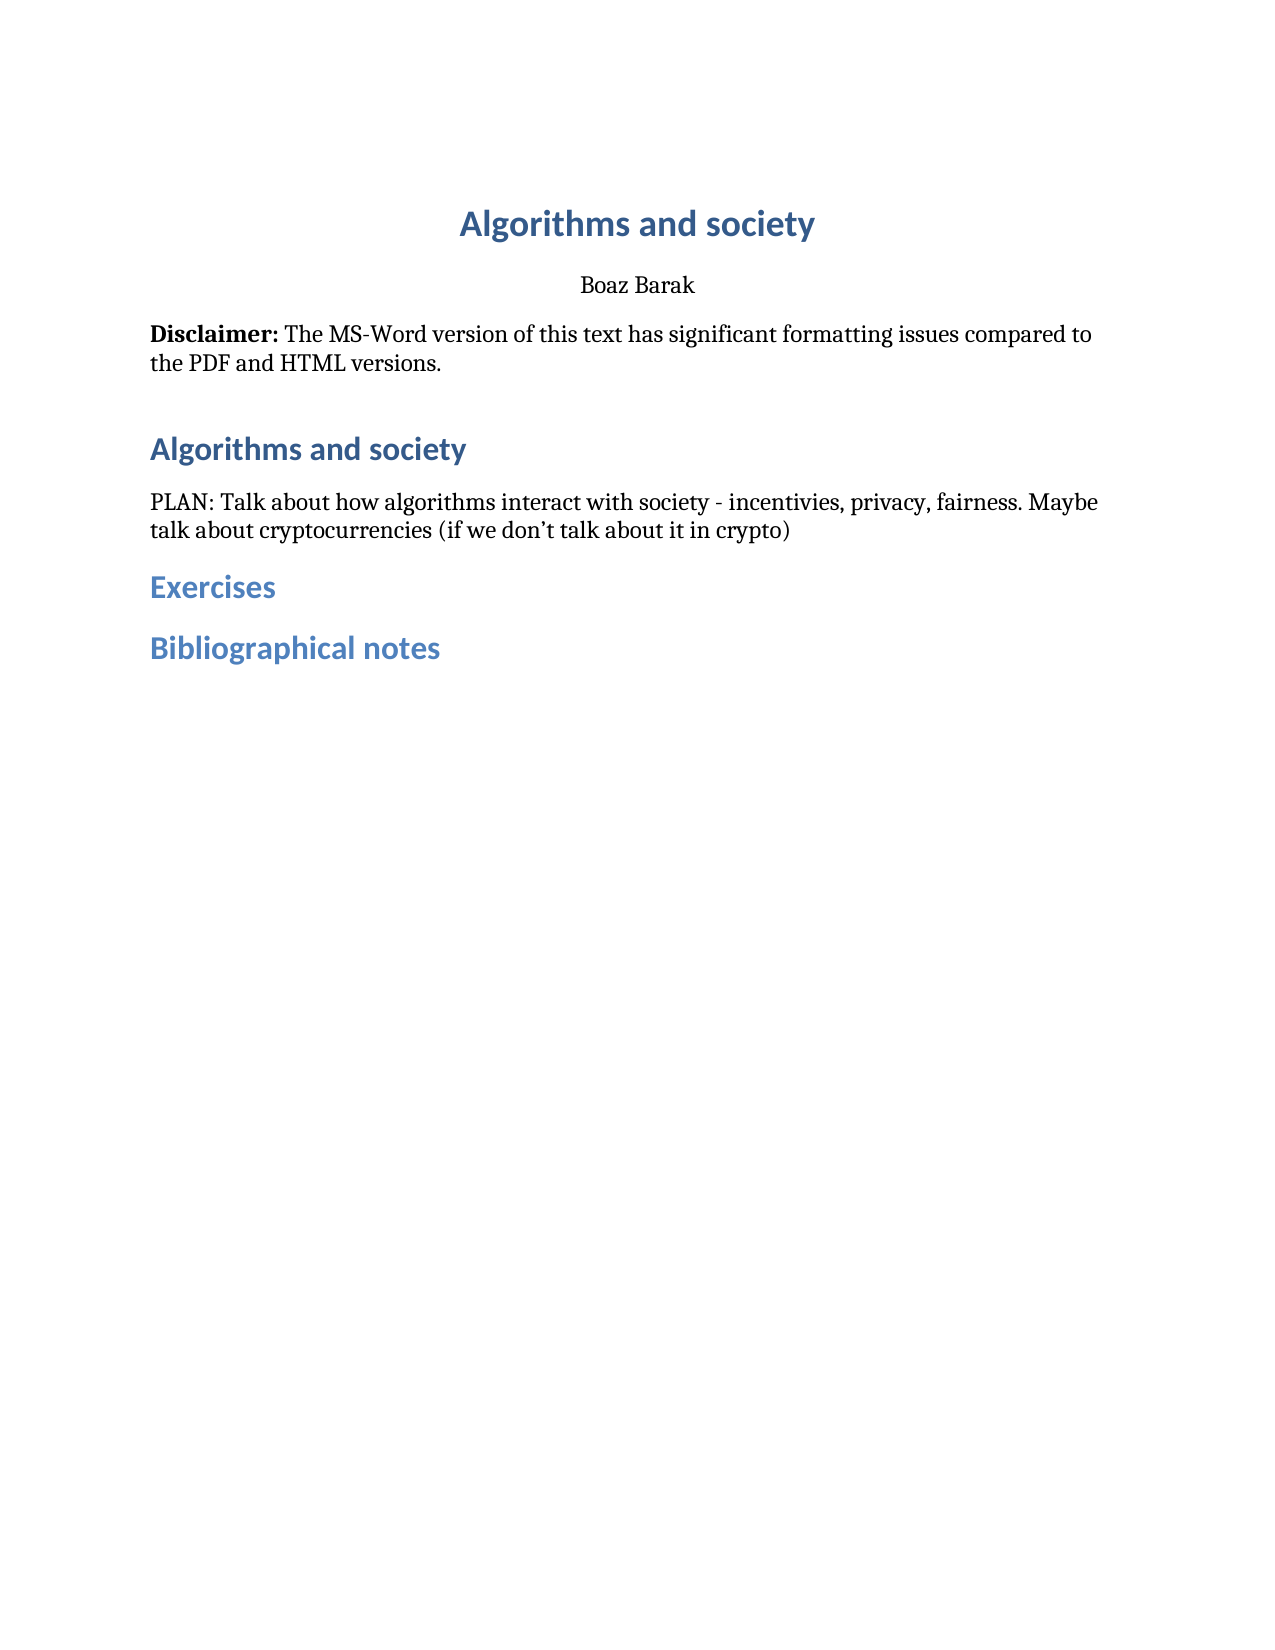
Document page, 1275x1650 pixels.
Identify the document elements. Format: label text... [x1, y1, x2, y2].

subtitle Bibliographical notes [150, 627, 1125, 668]
subtitle Algorithms and society [150, 428, 1125, 469]
subtitle Exercises [150, 566, 1125, 606]
title Algorithms and society [150, 200, 1125, 246]
text PLAN: Talk about how algorithms interact with society - incentivies, privacy, fairness. Maybe talk about cryptocurrencies (if we don’t talk about it in crypto) [150, 487, 1125, 545]
text Boaz Barak [150, 271, 1125, 299]
text Disclaimer: The MS-Word version of this text has significant formatting issues compared to the PDF and HTML versions. [150, 320, 1125, 378]
